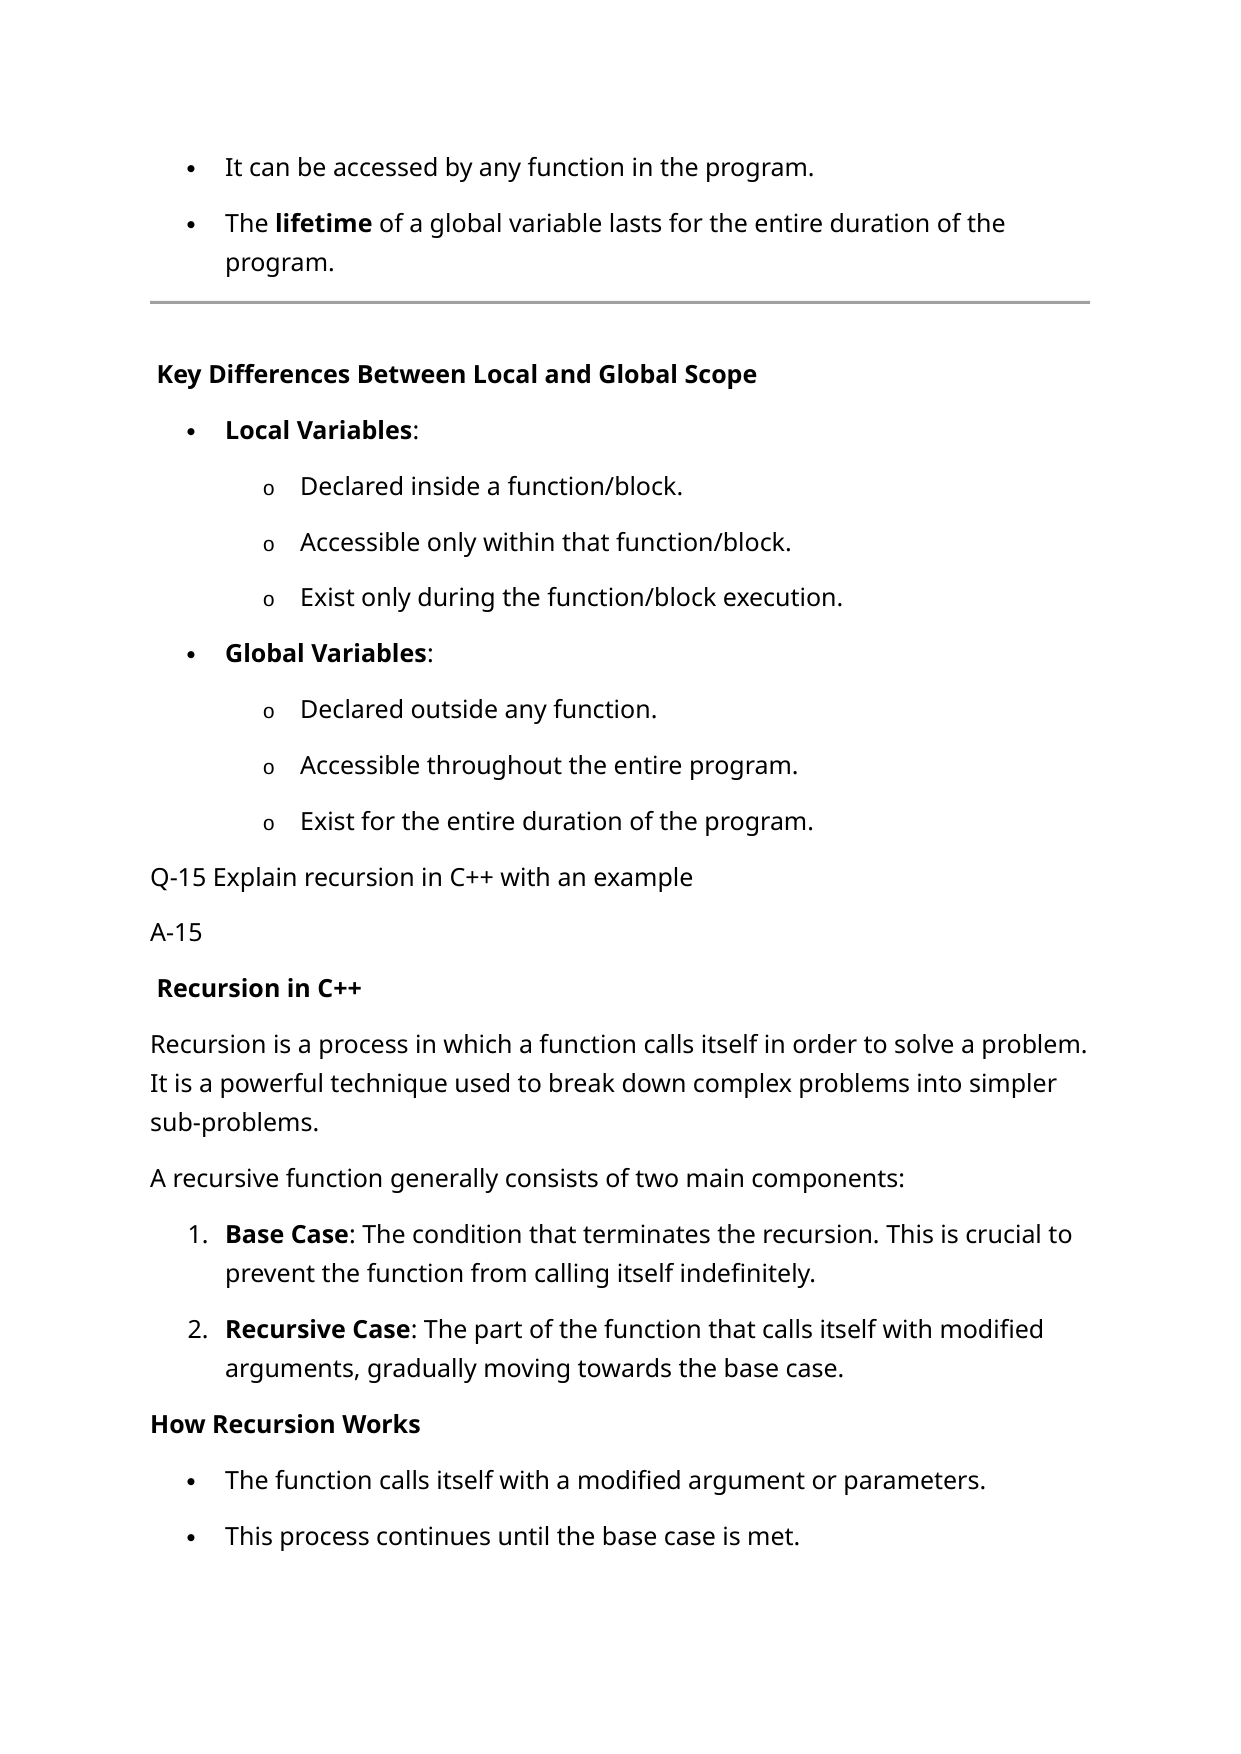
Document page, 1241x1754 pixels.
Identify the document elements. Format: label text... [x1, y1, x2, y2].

text A recursive function generally consists of two main components: [150, 1161, 1090, 1195]
list The function calls itself with a modified argument or parameters. [187, 1462, 1090, 1497]
list Declared outside any function. [262, 692, 1090, 726]
text Q-15 Explain recursion in C++ with an example [150, 859, 1090, 893]
list This process continues until the base case is met. [187, 1518, 1090, 1552]
text A-15 [150, 915, 1090, 949]
list Accessible only within that function/block. [262, 524, 1090, 558]
list It can be accessed by any function in the program. [187, 150, 1090, 184]
text Key Differences Between Local and Global Scope [150, 357, 1090, 391]
list Local Variables: [187, 412, 1090, 447]
text Recursion in C++ [150, 971, 1090, 1005]
list Exist for the entire duration of the program. [262, 803, 1090, 837]
list Recursive Case: The part of the function that calls itself with modified arguments, gradually moving towards the base case. [187, 1312, 1090, 1385]
list Accessible throughout the entire program. [262, 747, 1090, 782]
list Base Case: The condition that terminates the recursion. This is crucial to prevent the function from calling itself indefinitely. [187, 1217, 1090, 1290]
text How Recursion Works [150, 1407, 1090, 1441]
list The lifetime of a global variable lasts for the entire duration of the program. [187, 206, 1090, 279]
text Recursion is a process in which a function calls itself in order to solve a problem. It is a powerful technique used to break down complex problems into simpler sub-problems. [150, 1027, 1090, 1139]
list Exist only during the function/block execution. [262, 580, 1090, 614]
list Global Variables: [187, 636, 1090, 670]
list Declared inside a function/block. [262, 468, 1090, 502]
